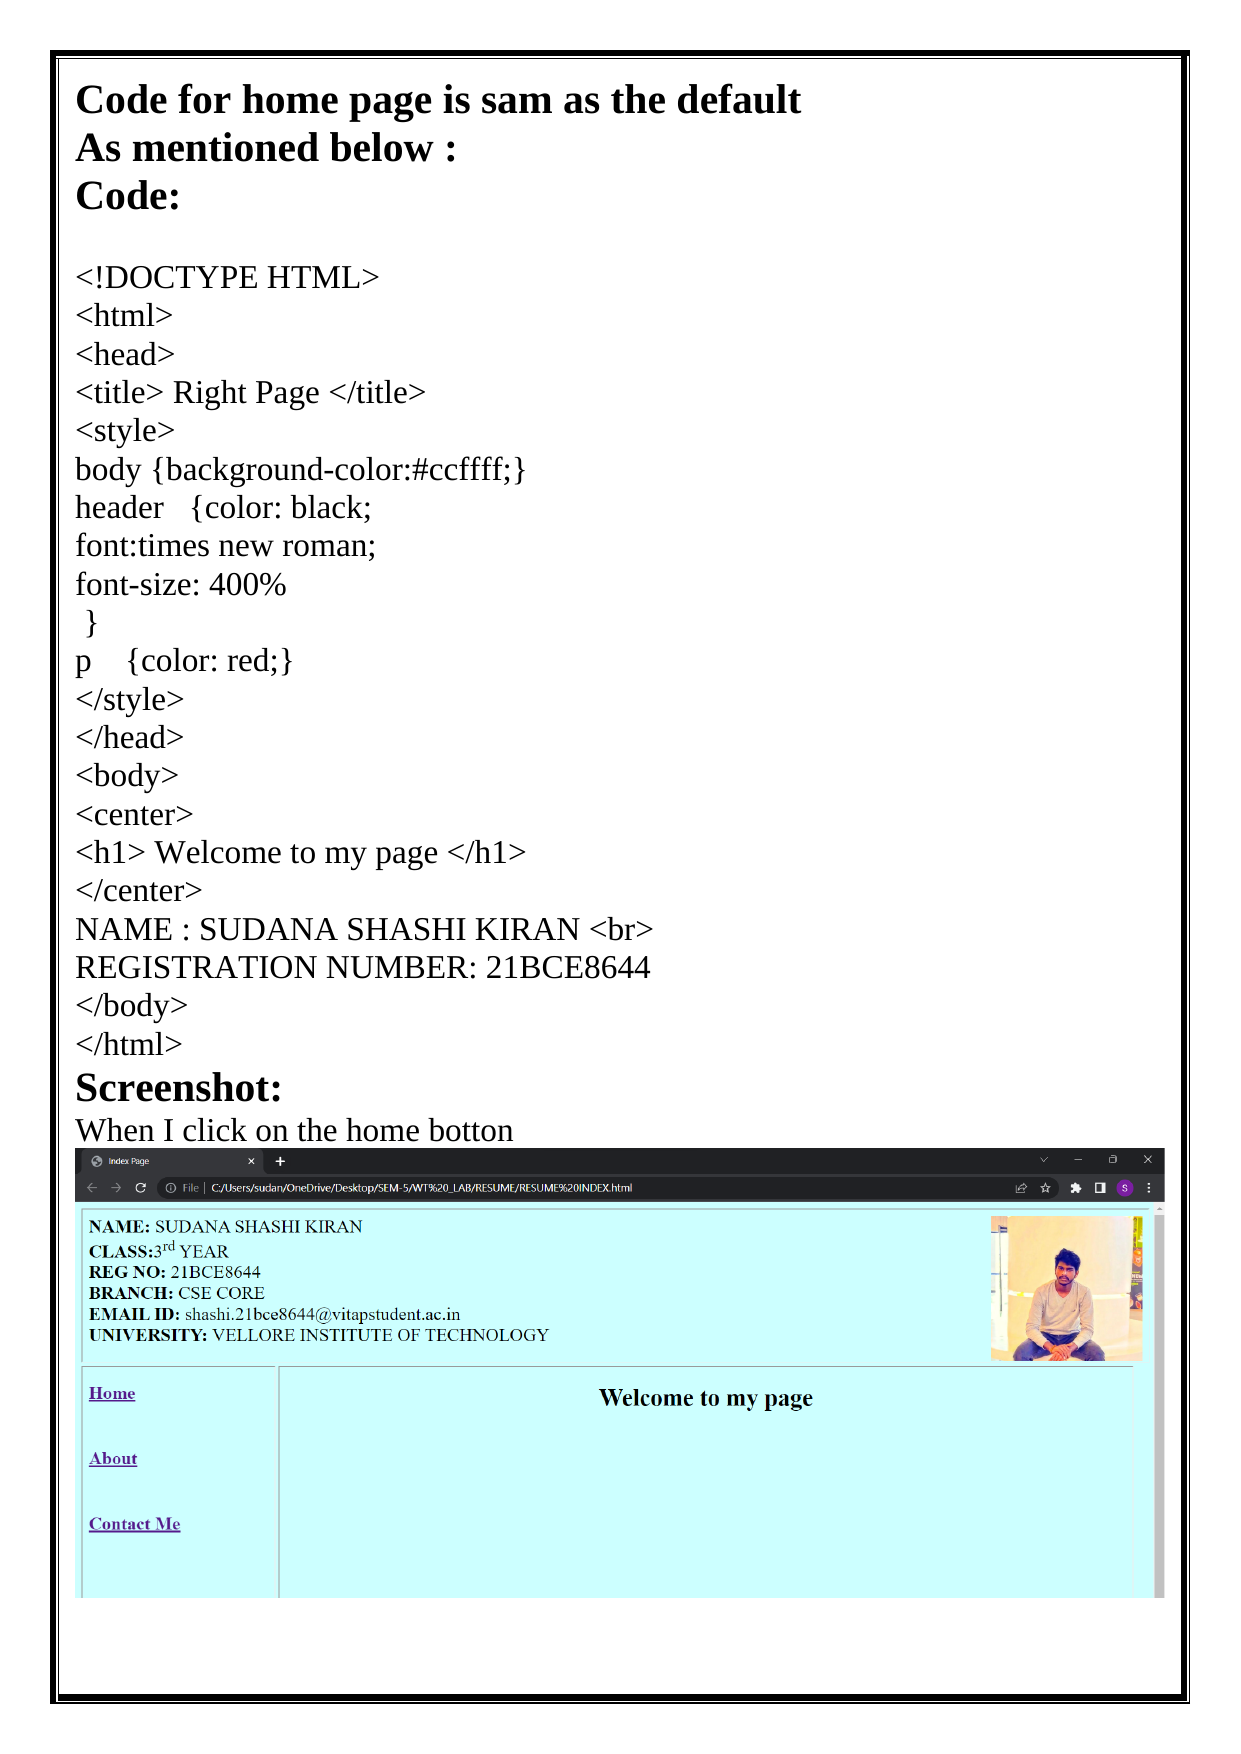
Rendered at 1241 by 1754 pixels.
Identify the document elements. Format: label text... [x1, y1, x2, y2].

text p {color: red;} [75, 640, 1165, 679]
text NAME : SUDANA SHASHI KIRAN <br> [75, 909, 1165, 947]
text <body> [75, 755, 1165, 794]
text header {color: black; [75, 487, 1165, 525]
text As mentioned below : [75, 123, 1165, 171]
text <!DOCTYPE HTML> [75, 257, 1165, 295]
text </center> [75, 870, 1165, 909]
text <head> [75, 334, 1165, 372]
text <center> [75, 794, 1165, 832]
text REGISTRATION NUMBER: 21BCE8644 [75, 947, 1165, 985]
text } [75, 602, 1165, 640]
picture [75, 1148, 1165, 1598]
text Code for home page is sam as the default [75, 75, 1165, 123]
text When I click on the home botton [75, 1110, 1165, 1148]
text </style> [75, 679, 1165, 717]
text body {background-color:#ccffff;} [75, 449, 1165, 487]
text font:times new roman; [75, 525, 1165, 564]
text <h1> Welcome to my page </h1> [75, 832, 1165, 870]
text <html> [75, 295, 1165, 334]
text Code: [75, 171, 1165, 219]
text </body> [75, 985, 1165, 1024]
text Screenshot: [75, 1062, 1165, 1110]
text </head> [75, 717, 1165, 755]
text </html> [75, 1024, 1165, 1062]
text <title> Right Page </title> [75, 372, 1165, 410]
text <style> [75, 410, 1165, 449]
text font-size: 400% [75, 564, 1165, 602]
